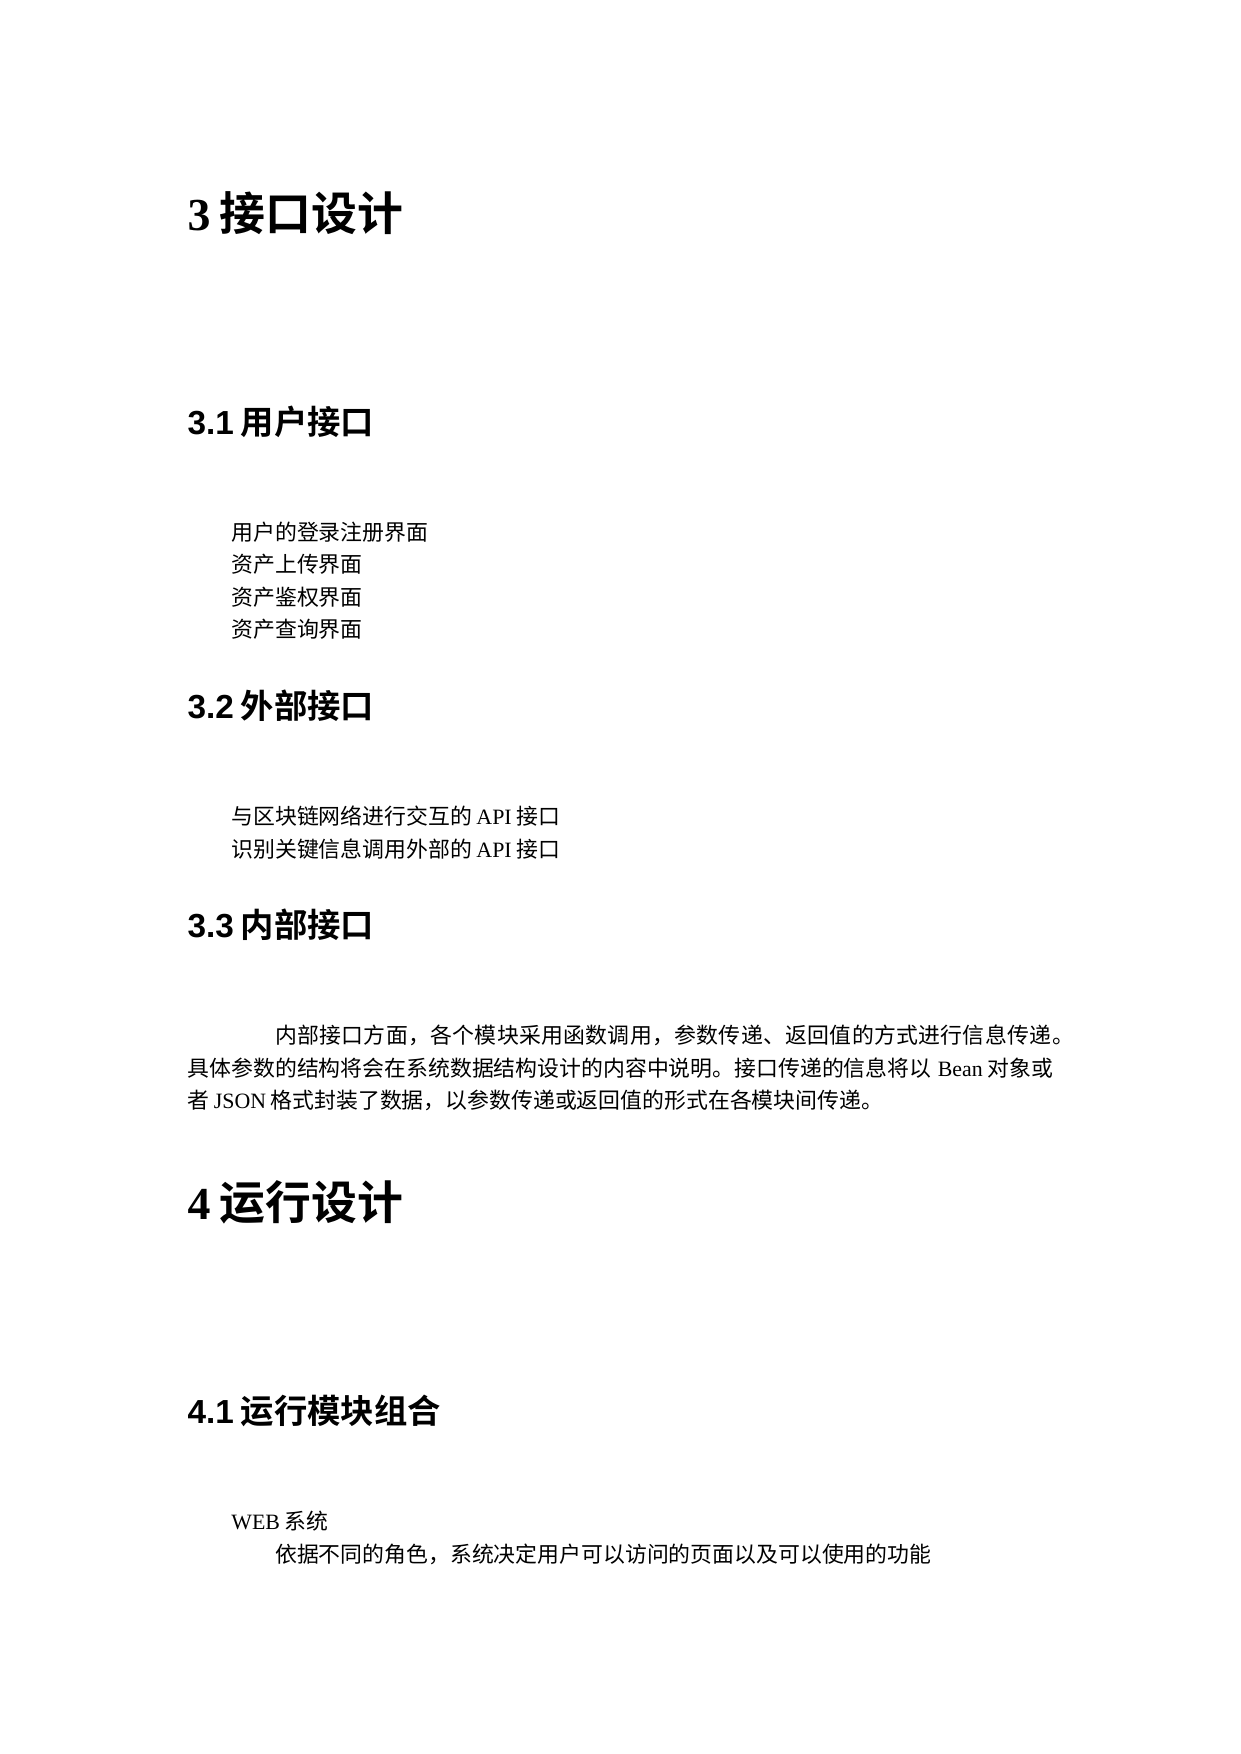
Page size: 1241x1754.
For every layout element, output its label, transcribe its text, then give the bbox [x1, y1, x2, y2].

text 资产上传界面 [187, 547, 1053, 579]
subtitle 3.3内部接口 [187, 891, 1053, 956]
text 依据不同的角色，系统决定用户可以访问的页面以及可以使用的功能 [231, 1536, 1053, 1569]
text WEB系统 [187, 1504, 1053, 1536]
subtitle 3.2外部接口 [187, 672, 1053, 737]
subtitle 3.1用户接口 [187, 387, 1053, 452]
text 识别关键信息调用外部的API接口 [187, 831, 1053, 864]
text 与区块链网络进行交互的API接口 [187, 799, 1053, 831]
text 用户的登录注册界面 [187, 514, 1053, 547]
subtitle 3接口设计 [187, 162, 1053, 259]
subtitle 4运行设计 [187, 1151, 1053, 1248]
text 资产鉴权界面 [187, 579, 1053, 612]
subtitle 4.1运行模块组合 [187, 1376, 1053, 1441]
text 内部接口方面，各个模块采用函数调用，参数传递、返回值的方式进行信息传递。具体参数的结构将会在系统数据结构设计的内容中说明。接口传递的信息将以Bean对象或者JSON格式封装了数据，以参数传递或返回值的形式在各模块间传递。 [187, 1018, 1053, 1116]
text 资产查询界面 [187, 612, 1053, 644]
